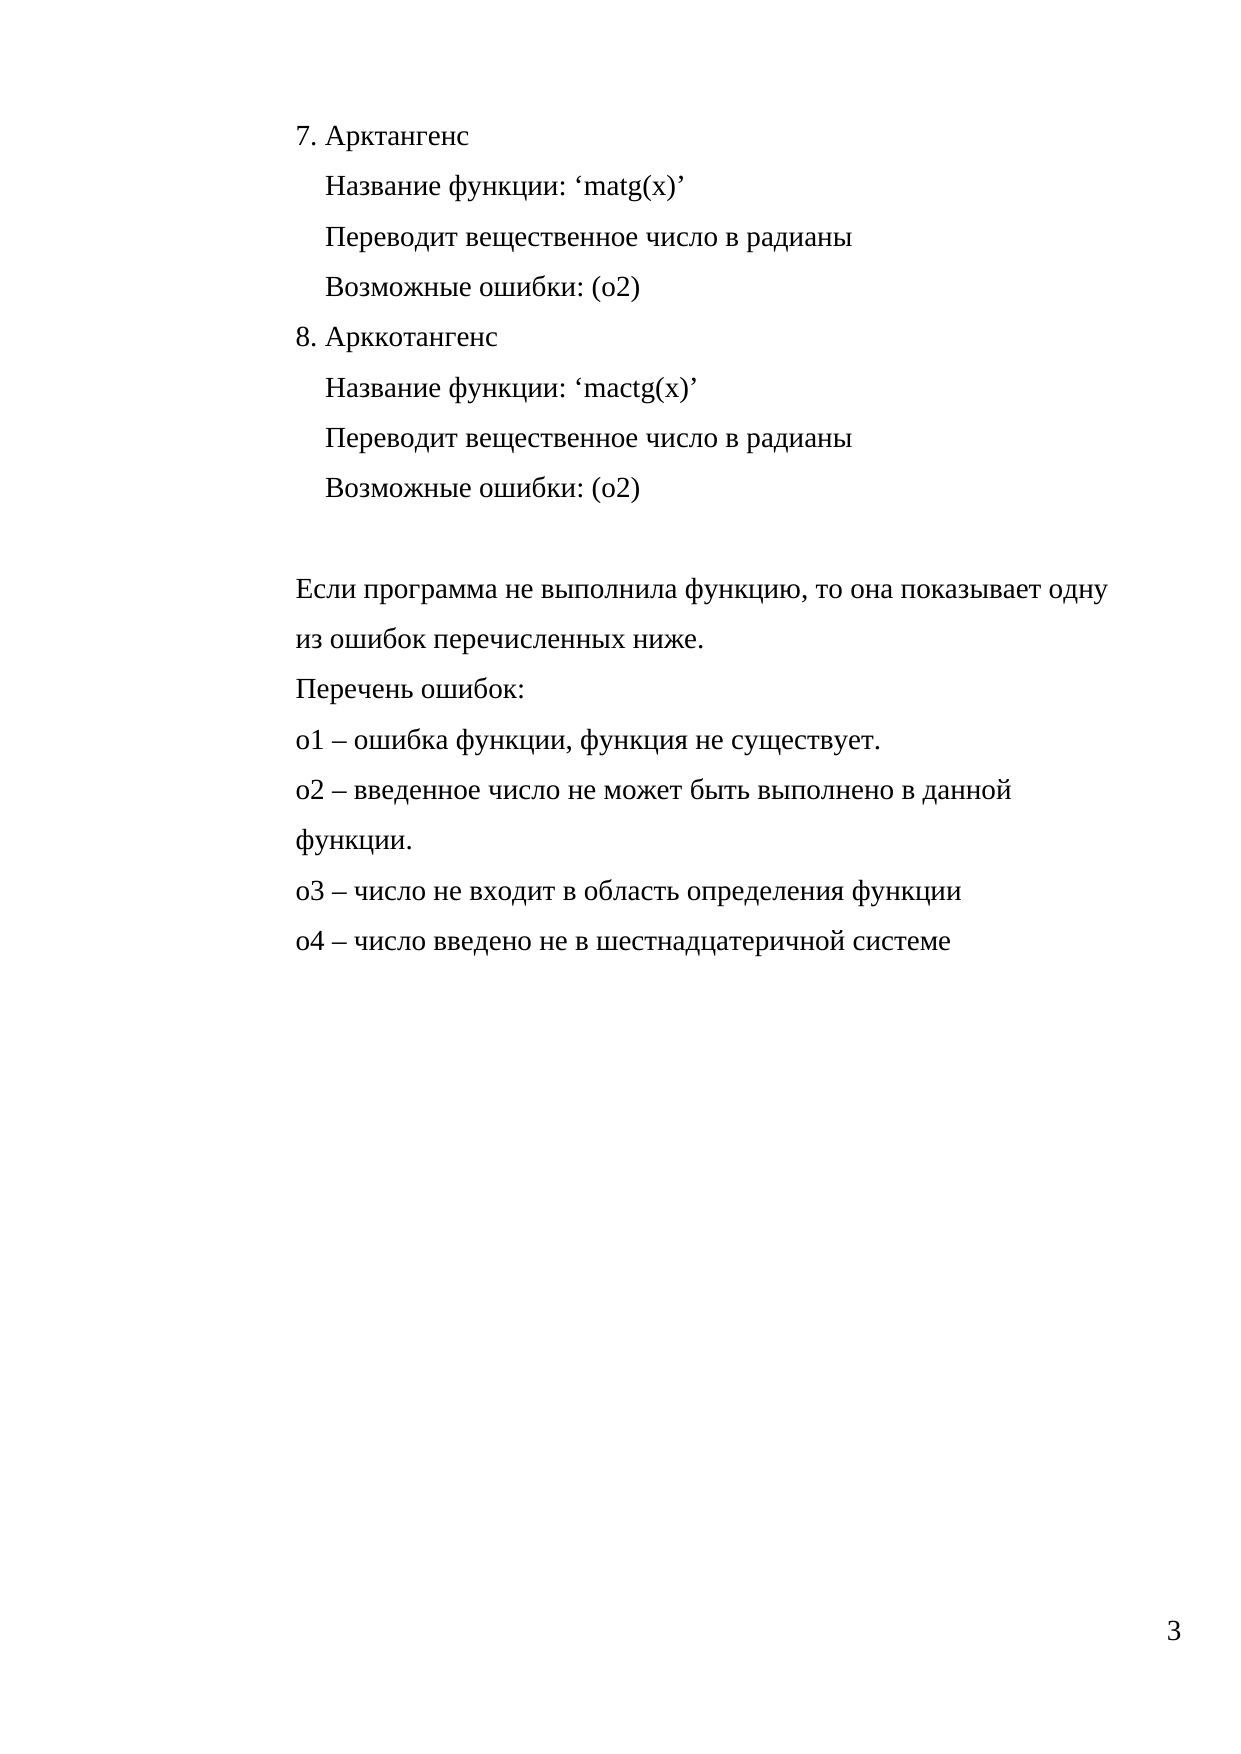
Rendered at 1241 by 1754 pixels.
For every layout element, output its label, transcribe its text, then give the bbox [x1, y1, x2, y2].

text o4 – число введено не в шестнадцатеричной системе [295, 923, 1122, 957]
text o1 – ошибка функции, функция не существует. [295, 722, 1122, 755]
text Переводит вещественное число в радианы [295, 420, 1122, 453]
text Переводит вещественное число в радианы [295, 219, 1122, 252]
text Возможные ошибки: (o2) [295, 269, 1122, 303]
text o3 – число не входит в область определения функции [295, 873, 1122, 906]
text Перечень ошибок: [295, 672, 1122, 705]
text Если программа не выполнила функцию, то она показывает одну из ошибок перечисленных ниже. [295, 571, 1122, 655]
text o2 – введенное число не может быть выполнено в данной функции. [295, 772, 1122, 856]
text 8. Арккотангенс [295, 319, 1122, 353]
text Название функции: ‘mactg(x)’ [295, 370, 1122, 403]
text Название функции: ‘matg(x)’ [295, 168, 1122, 202]
text Возможные ошибки: (o2) [295, 470, 1122, 504]
text 7. Арктангенс [295, 118, 1122, 152]
